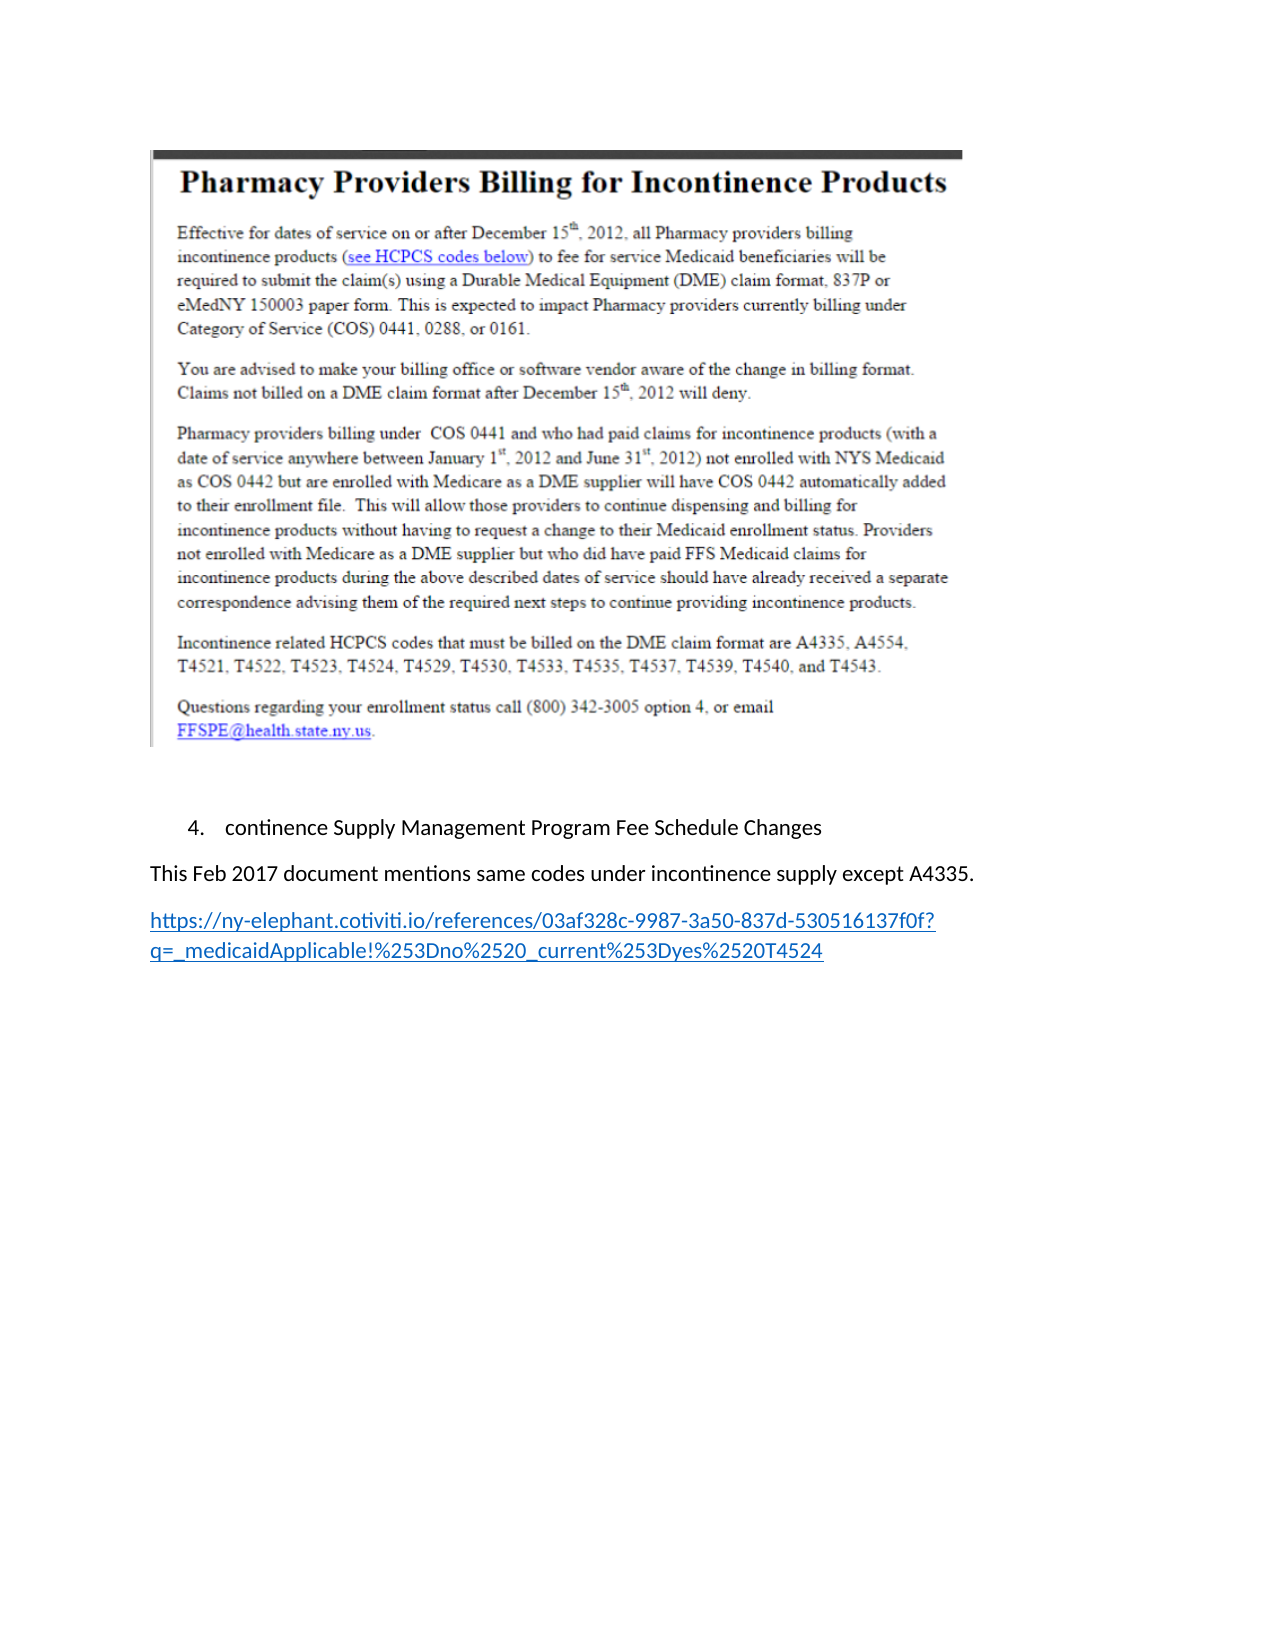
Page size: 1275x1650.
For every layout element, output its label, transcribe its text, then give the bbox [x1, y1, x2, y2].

text This Feb 2017 document mentions same codes under incontinence supply except A4335. [150, 859, 1125, 887]
list continence Supply Management Program Fee Schedule Changes [187, 813, 1125, 841]
picture [150, 150, 963, 747]
text https://ny-elephant.cotiviti.io/references/03af328c-9987-3a50-837d-530516137f0f?q=_medicaidApplicable!%253Dno%2520_current%253Dyes%2520T4524 [150, 906, 1125, 964]
